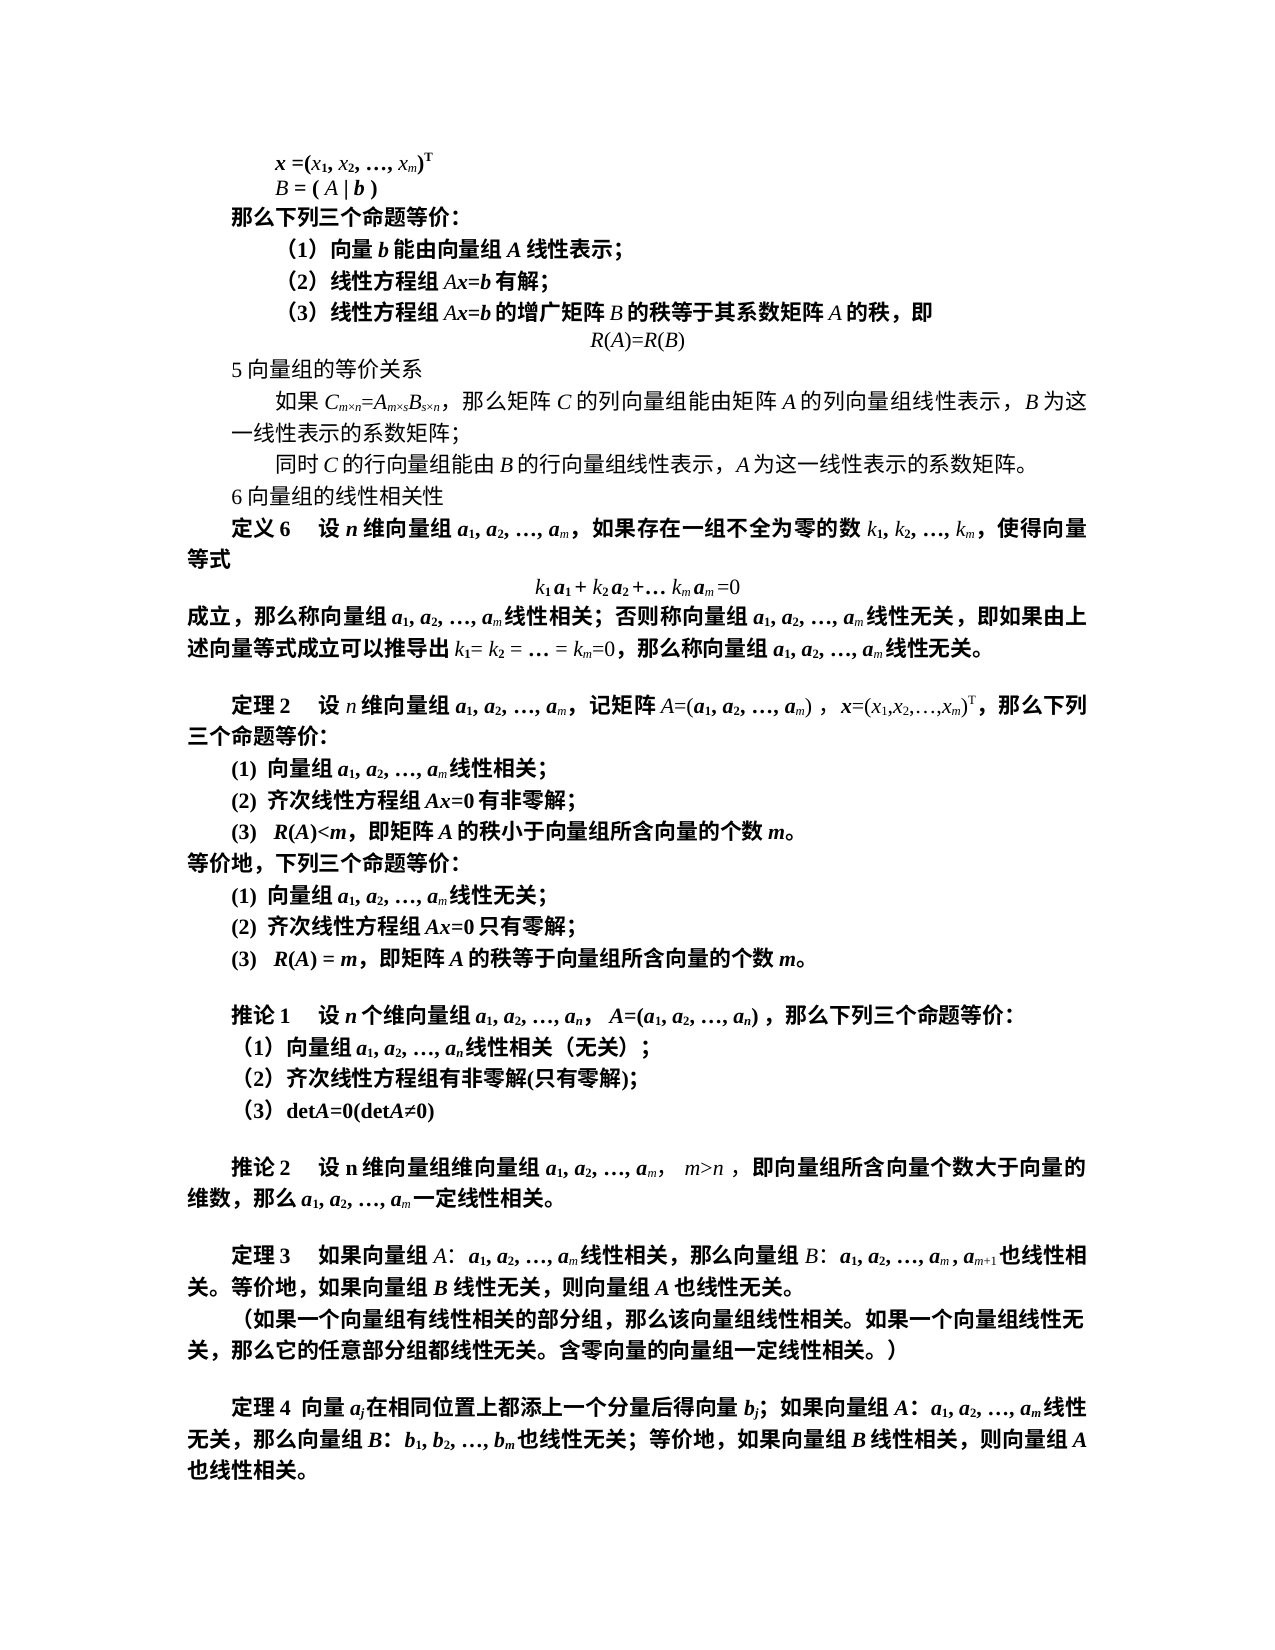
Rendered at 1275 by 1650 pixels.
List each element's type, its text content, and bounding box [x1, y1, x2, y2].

text 同时C的行向量组能由B的行向量组线性表示，A为这一线性表示的系数矩阵。 [231, 447, 1087, 479]
text 如果Cm×n=Am×sBs×n，那么矩阵C的列向量组能由矩阵A的列向量组线性表示，B为这一线性表示的系数矩阵； [231, 384, 1087, 447]
text 那么下列三个命题等价： [187, 200, 1087, 232]
text 推论1 设n个维向量组a1, a2, …, an， A=(a1, a2, …, an) ，那么下列三个命题等价： [187, 998, 1087, 1029]
text 5 向量组的等价关系 [187, 352, 1087, 384]
text B = ( A | b ) [231, 175, 1087, 200]
text （1）向量b能由向量组A线性表示； [187, 232, 1087, 264]
text R(A)=R(B) [187, 327, 1087, 352]
text (1) 向量组a1, a2, …, am线性相关； [187, 751, 1087, 783]
text (3) R(A) = m，即矩阵A的秩等于向量组所含向量的个数m。 [187, 941, 1087, 973]
text (2) 齐次线性方程组Ax=0只有零解； [187, 909, 1087, 941]
text （2）齐次线性方程组有非零解(只有零解)； [187, 1061, 1087, 1093]
text 等价地，下列三个命题等价： [187, 846, 1087, 878]
text 成立，那么称向量组a1, a2, …, am线性相关；否则称向量组a1, a2, …, am线性无关，即如果由上述向量等式成立可以推导出k1= k2 = … = km=0，那么称向量组 a1, a2, …, am线性无关。 [187, 599, 1087, 662]
text （1）向量组a1, a2, …, an线性相关（无关）； [187, 1029, 1087, 1061]
text （3）detA=0(detA≠0) [187, 1093, 1087, 1124]
text （3）线性方程组Ax=b的增广矩阵B的秩等于其系数矩阵A的秩，即 [187, 295, 1087, 327]
text (3) R(A)<m，即矩阵A的秩小于向量组所含向量的个数m。 [187, 814, 1087, 846]
text （2）线性方程组Ax=b有解； [187, 264, 1087, 295]
text x =(x1, x2, …, xm)T [231, 150, 1087, 175]
text 定义6 设n维向量组a1, a2, …, am，如果存在一组不全为零的数k1, k2, …, km，使得向量等式 [187, 511, 1087, 574]
text 定理2 设n维向量组a1, a2, …, am，记矩阵A=(a1, a2, …, am) ，x=(x1,x2,…,xm)T，那么下列三个命题等价： [187, 688, 1087, 751]
text (1) 向量组a1, a2, …, am线性无关； [187, 878, 1087, 909]
text (2) 齐次线性方程组Ax=0有非零解； [187, 783, 1087, 814]
text k1 a1 + k2 a2 +… km am =0 [187, 574, 1087, 599]
text 6 向量组的线性相关性 [187, 479, 1087, 511]
text 推论2 设n维向量组维向量组a1, a2, …, am， m>n ，即向量组所含向量个数大于向量的维数，那么a1, a2, …, am一定线性相关。 [187, 1150, 1087, 1213]
text （如果一个向量组有线性相关的部分组，那么该向量组线性相关。如果一个向量组线性无关，那么它的任意部分组都线性无关。含零向量的向量组一定线性相关。） [187, 1302, 1087, 1365]
text 定理3 如果向量组 A：a1, a2, …, am线性相关，那么向量组 B：a1, a2, …, am , am+1也线性相关。等价地，如果向量组 B 线性无关，则向量组 A 也线性无关。 [187, 1238, 1087, 1302]
text 定理4 向量aj在相同位置上都添上一个分量后得向量bj；如果向量组A：a1, a2, …, am线性无关，那么向量组B：b1, b2, …, bm也线性无关；等价地，如果向量组B线性相关，则向量组A也线性相关。 [187, 1390, 1087, 1485]
